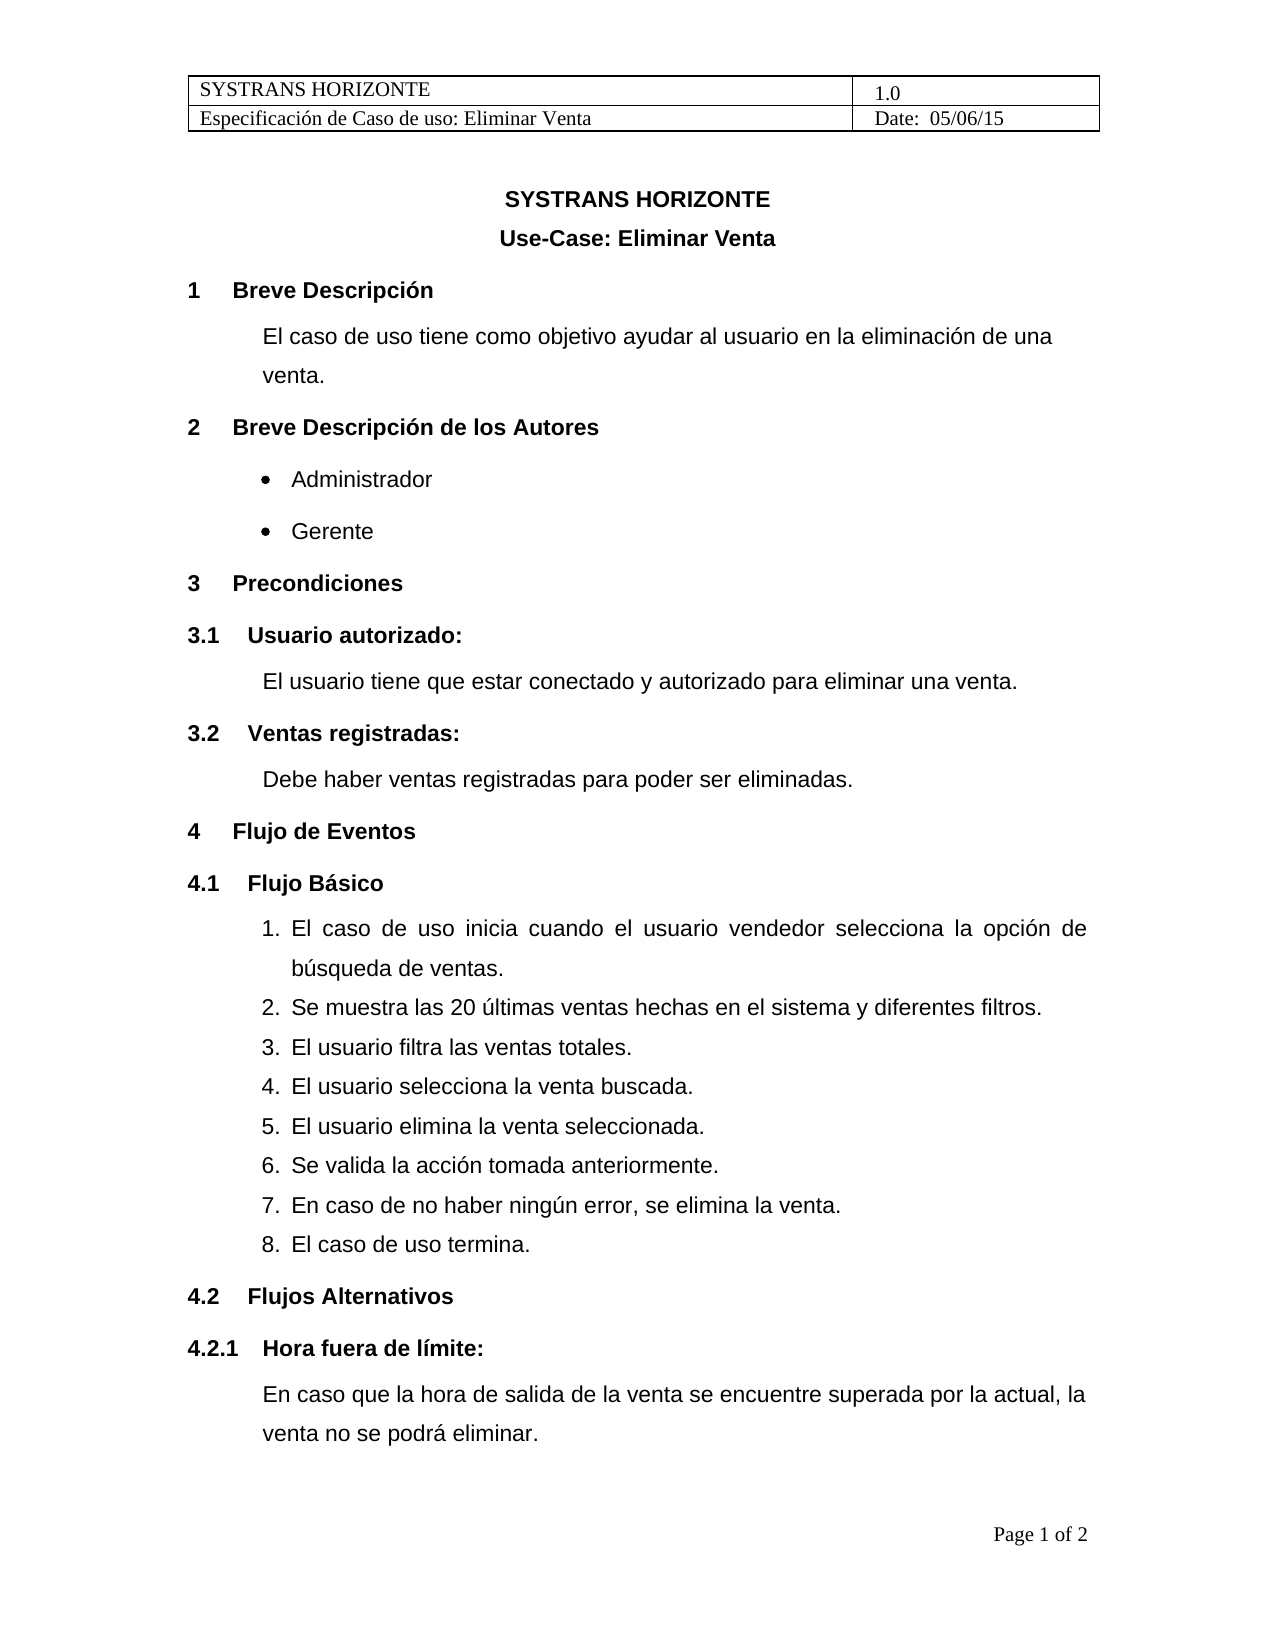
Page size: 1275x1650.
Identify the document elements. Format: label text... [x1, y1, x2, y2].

subtitle Ventas registradas: [187, 720, 1087, 746]
subtitle Flujo de Eventos [187, 818, 1087, 844]
subtitle Hora fuera de límite: [187, 1335, 1087, 1362]
subtitle Breve Descripción [187, 277, 1087, 303]
subtitle Flujo Básico [187, 870, 1087, 896]
subtitle Precondiciones [187, 570, 1087, 597]
subtitle Breve Descripción de los Autores [187, 414, 1087, 441]
list El caso de uso inicia cuando el usuario vendedor selecciona la opción de búsqueda de ventas. [261, 915, 1087, 981]
list El usuario elimina la venta seleccionada. [261, 1113, 1087, 1139]
list En caso de no haber ningún error, se elimina la venta. [261, 1192, 1087, 1218]
title SYSTRANS HORIZONTE Use-Case: Eliminar Venta [187, 186, 1087, 252]
text El caso de uso tiene como objetivo ayudar al usuario en la eliminación de una venta. [262, 323, 1087, 389]
text En caso que la hora de salida de la venta se encuentre superada por la actual, la venta no se podrá eliminar. [262, 1381, 1087, 1447]
list Se valida la acción tomada anteriormente. [261, 1152, 1087, 1179]
subtitle Usuario autorizado: [187, 622, 1087, 649]
subtitle Gerente [261, 518, 1087, 545]
list El caso de uso termina. [261, 1231, 1087, 1258]
subtitle Flujos Alternativos [187, 1283, 1087, 1309]
text El usuario tiene que estar conectado y autorizado para eliminar una venta. [262, 668, 1087, 694]
list El usuario selecciona la venta buscada. [261, 1073, 1087, 1100]
list El usuario filtra las ventas totales. [261, 1034, 1087, 1060]
list Se muestra las 20 últimas ventas hechas en el sistema y diferentes filtros. [261, 994, 1087, 1021]
text Debe haber ventas registradas para poder ser eliminadas. [262, 766, 1087, 792]
subtitle Administrador [261, 466, 1087, 493]
